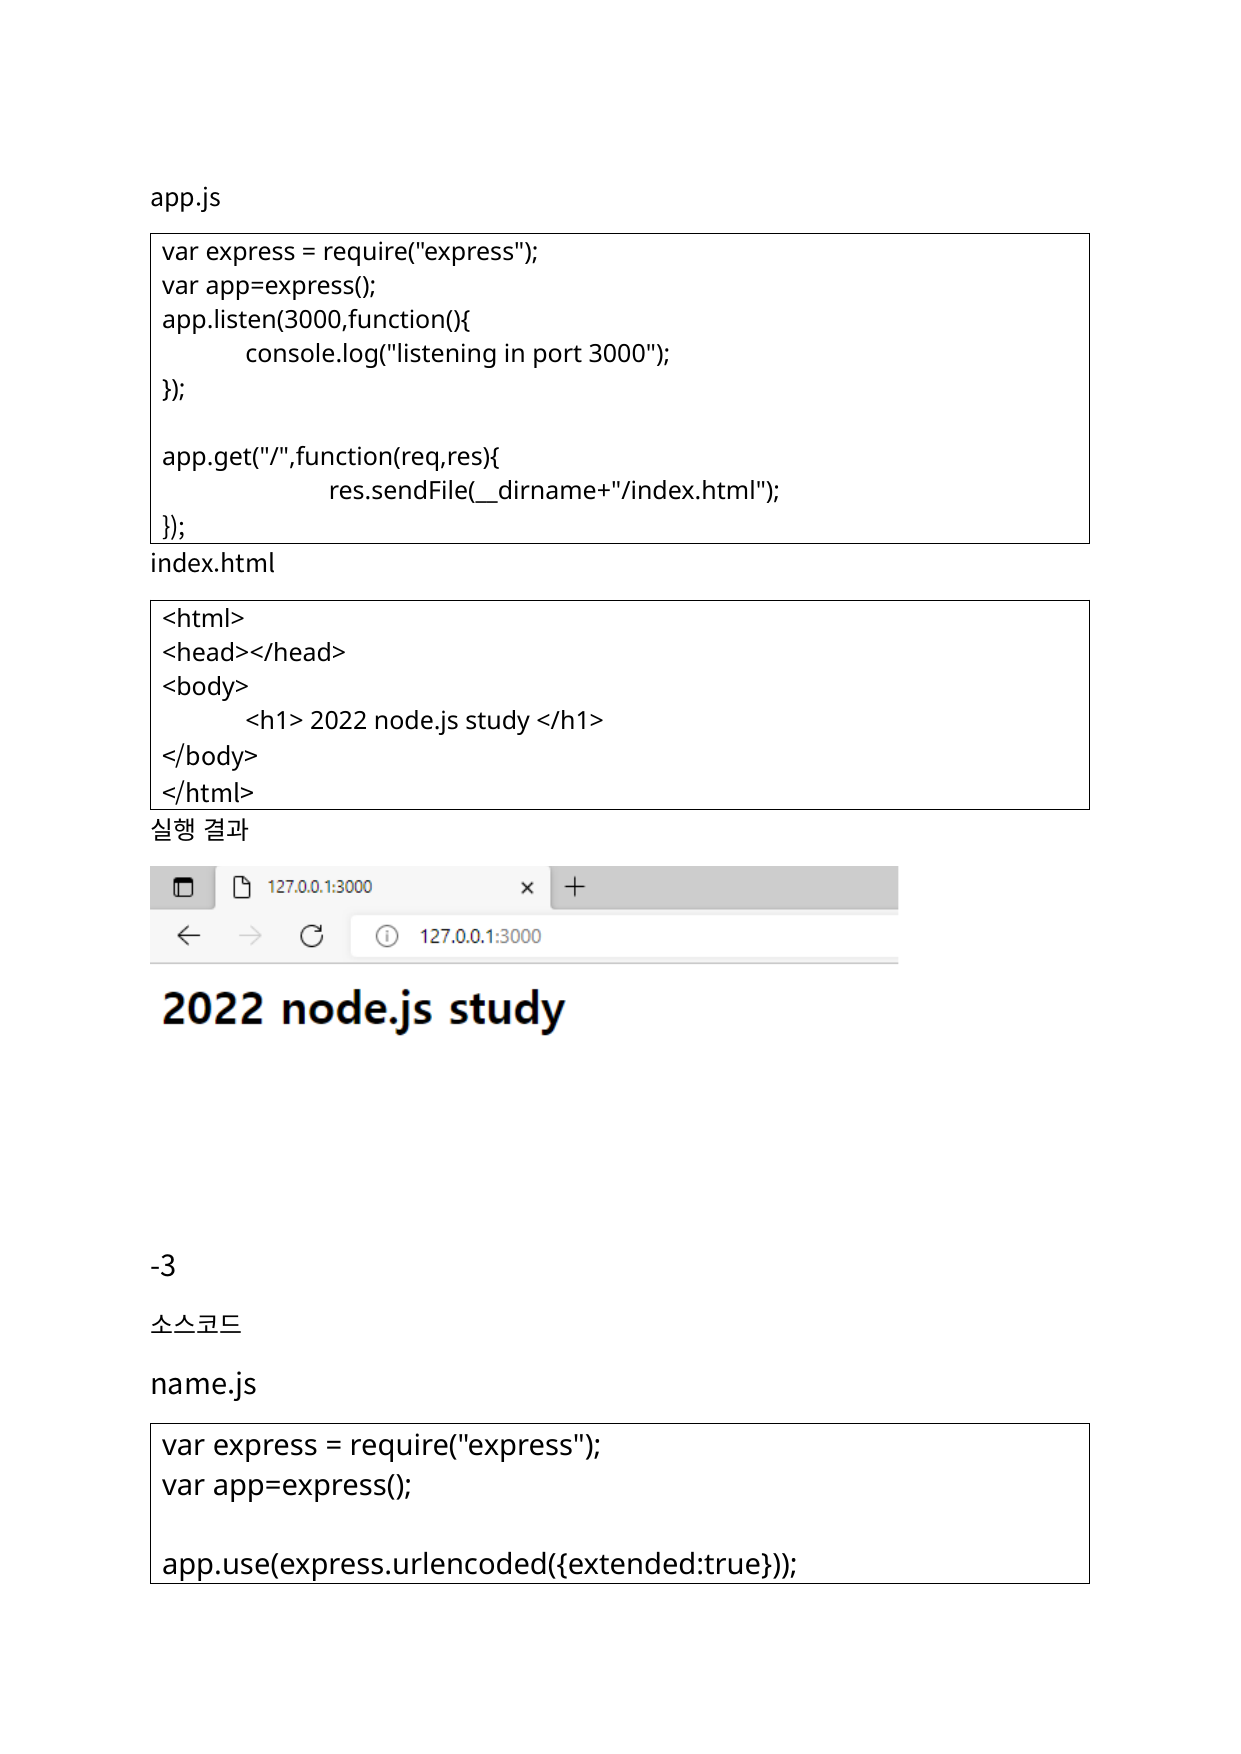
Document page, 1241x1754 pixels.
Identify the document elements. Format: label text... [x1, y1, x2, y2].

table_header var express = require("express"); var app=express(); app.listen(3000,function(){ console.log("listening in port 3000"); }); app.get("/",function(req,res){ res.sendFile(__dirname+"/index.html"); }); [151, 234, 1089, 543]
text 소스코드 [150, 1305, 1090, 1341]
picture [150, 866, 899, 1224]
text index.html [150, 544, 1090, 580]
text app.js [150, 177, 1090, 213]
text -3 [150, 1243, 1090, 1285]
text 실행 결과 [150, 810, 1090, 847]
text name.js [150, 1361, 1090, 1403]
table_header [151, 1424, 1089, 1583]
table_header <html> <head></head> <body> <h1> 2022 node.js study </h1> </body> </html> [151, 601, 1089, 809]
